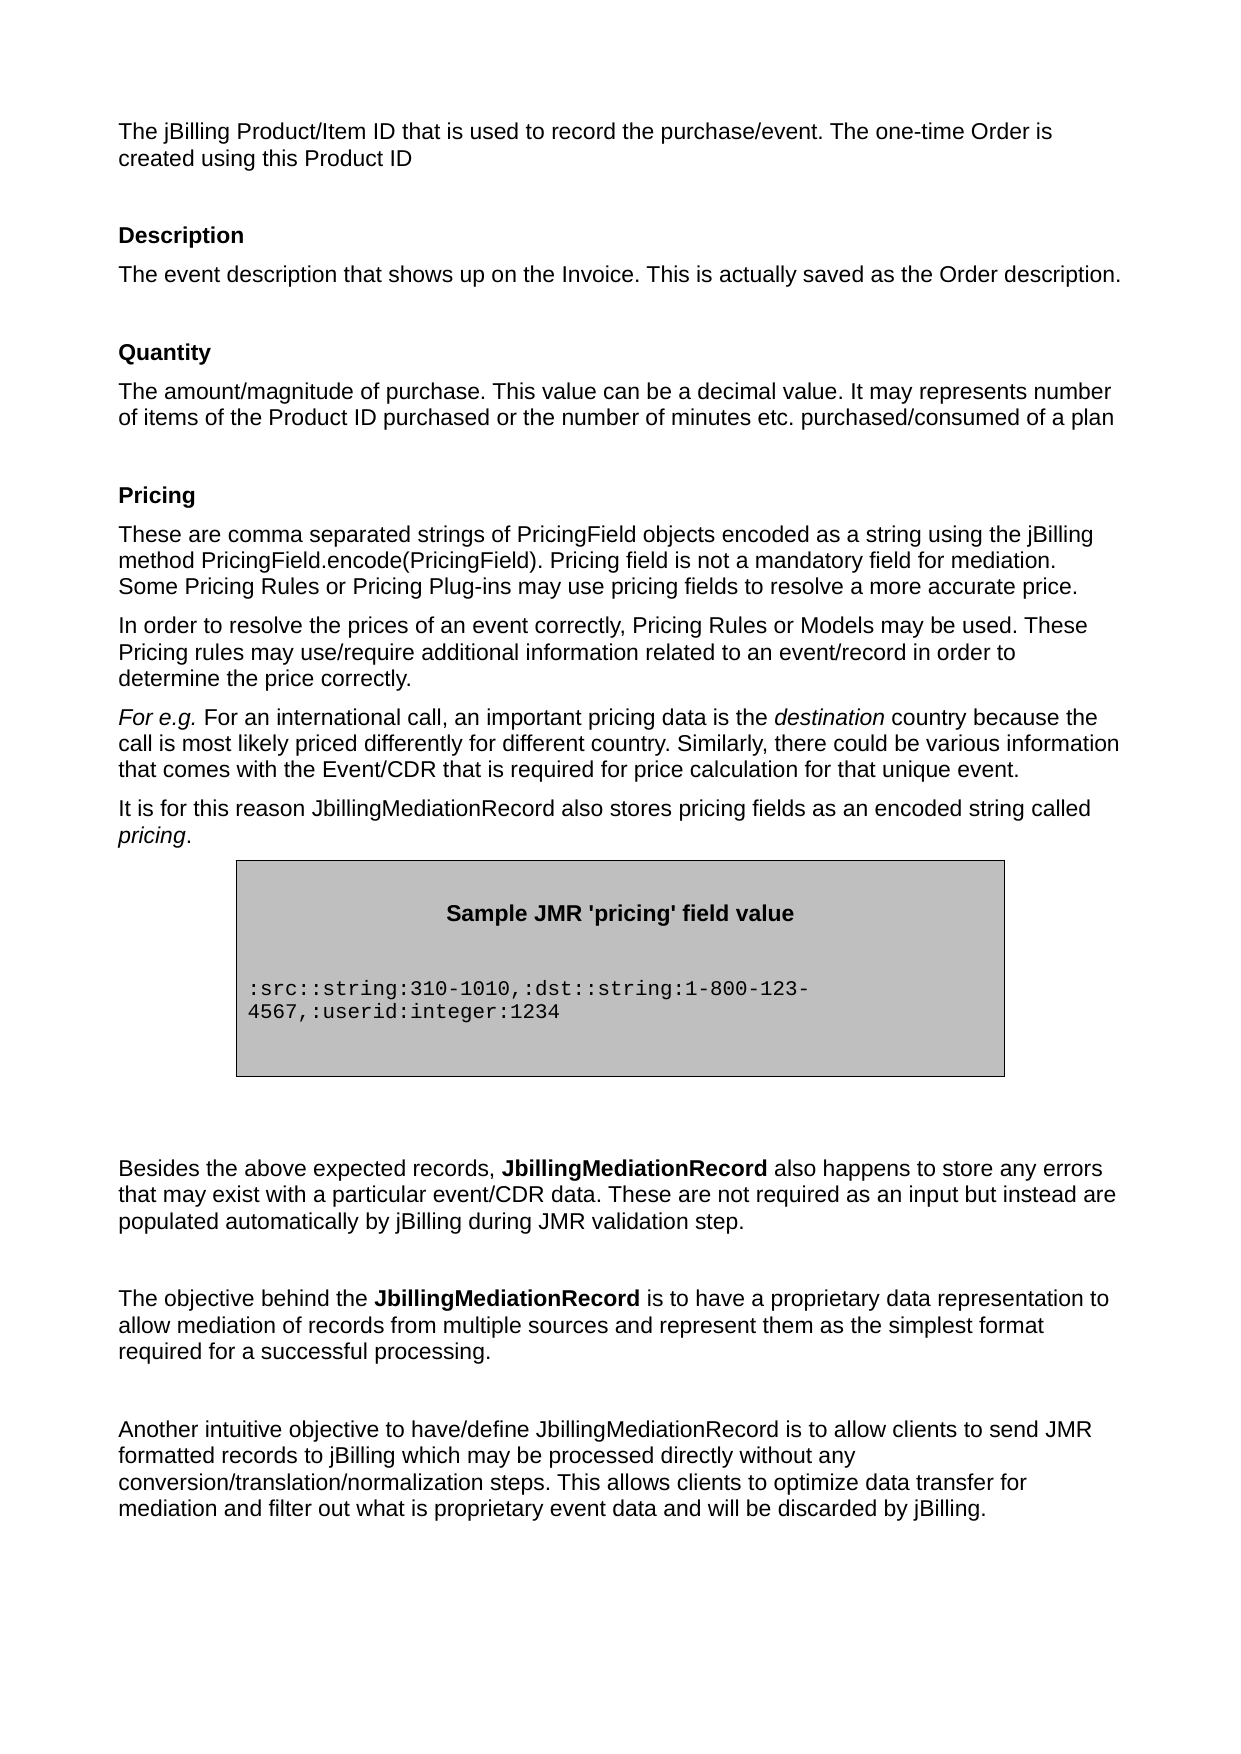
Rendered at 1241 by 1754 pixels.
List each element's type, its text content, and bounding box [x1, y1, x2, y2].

text The amount/magnitude of purchase. This value can be a decimal value. It may represents number of items of the Product ID purchased or the number of minutes etc. purchased/consumed of a plan [118, 378, 1122, 430]
text In order to resolve the prices of an event correctly, Pricing Rules or Models may be used. These Pricing rules may use/require additional information related to an event/record in order to determine the price correctly. [118, 612, 1122, 691]
text For e.g. For an international call, an important pricing data is the destination country because the call is most likely priced differently for different country. Similarly, there could be various information that comes with the Event/CDR that is required for price calculation for that unique event. [118, 704, 1122, 783]
text Besides the above expected records, JbillingMediationRecord also happens to store any errors that may exist with a particular event/CDR data. These are not required as an input but instead are populated automatically by jBilling during JMR validation step. [118, 1155, 1122, 1234]
text Pricing [118, 482, 1122, 508]
text Another intuitive objective to have/define JbillingMediationRecord is to allow clients to send JMR formatted records to jBilling which may be processed directly without any conversion/translation/normalization steps. This allows clients to optimize data transfer for mediation and filter out what is proprietary event data and will be discarded by jBilling. [118, 1416, 1122, 1521]
text The event description that shows up on the Invoice. This is actually saved as the Order description. [118, 261, 1122, 287]
text The objective behind the JbillingMediationRecord is to have a proprietary data representation to allow mediation of records from multiple sources and represent them as the simplest format required for a successful processing. [118, 1285, 1122, 1364]
table_header Sample JMR 'pricing' field value :src::string:310-1010,:dst::string:1-800-123-4567,:userid:integer:1234 [237, 861, 1004, 1076]
text Description [118, 222, 1122, 248]
text The jBilling Product/Item ID that is used to record the purchase/event. The one-time Order is created using this Product ID [118, 118, 1122, 171]
text Quantity [118, 339, 1122, 365]
text It is for this reason JbillingMediationRecord also stores pricing fields as an encoded string called pricing. [118, 795, 1122, 848]
text These are comma separated strings of PricingField objects encoded as a string using the jBilling method PricingField.encode(PricingField). Pricing field is not a mandatory field for mediation. Some Pricing Rules or Pricing Plug-ins may use pricing fields to resolve a more accurate price. [118, 521, 1122, 599]
